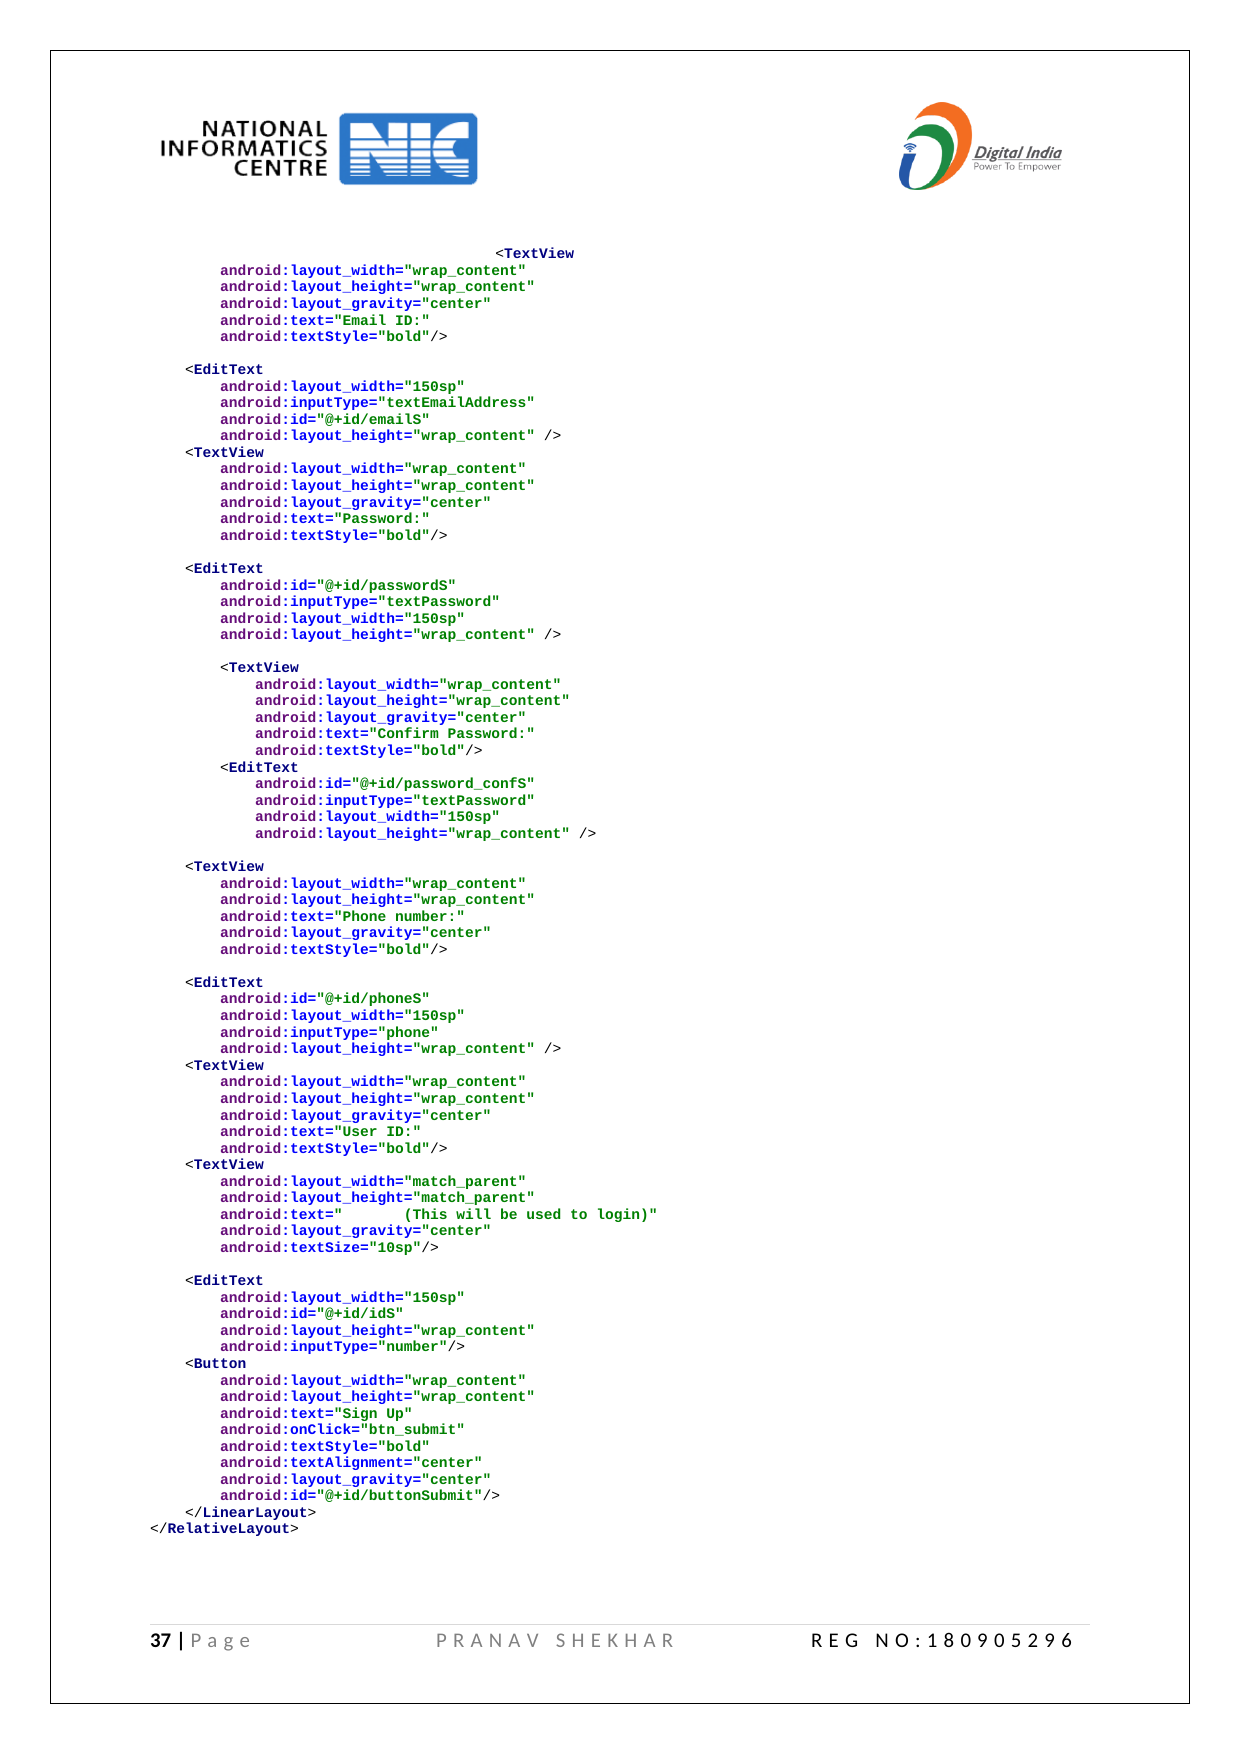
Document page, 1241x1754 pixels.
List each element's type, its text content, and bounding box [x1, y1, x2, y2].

picture [153, 107, 487, 190]
picture [899, 102, 1062, 190]
